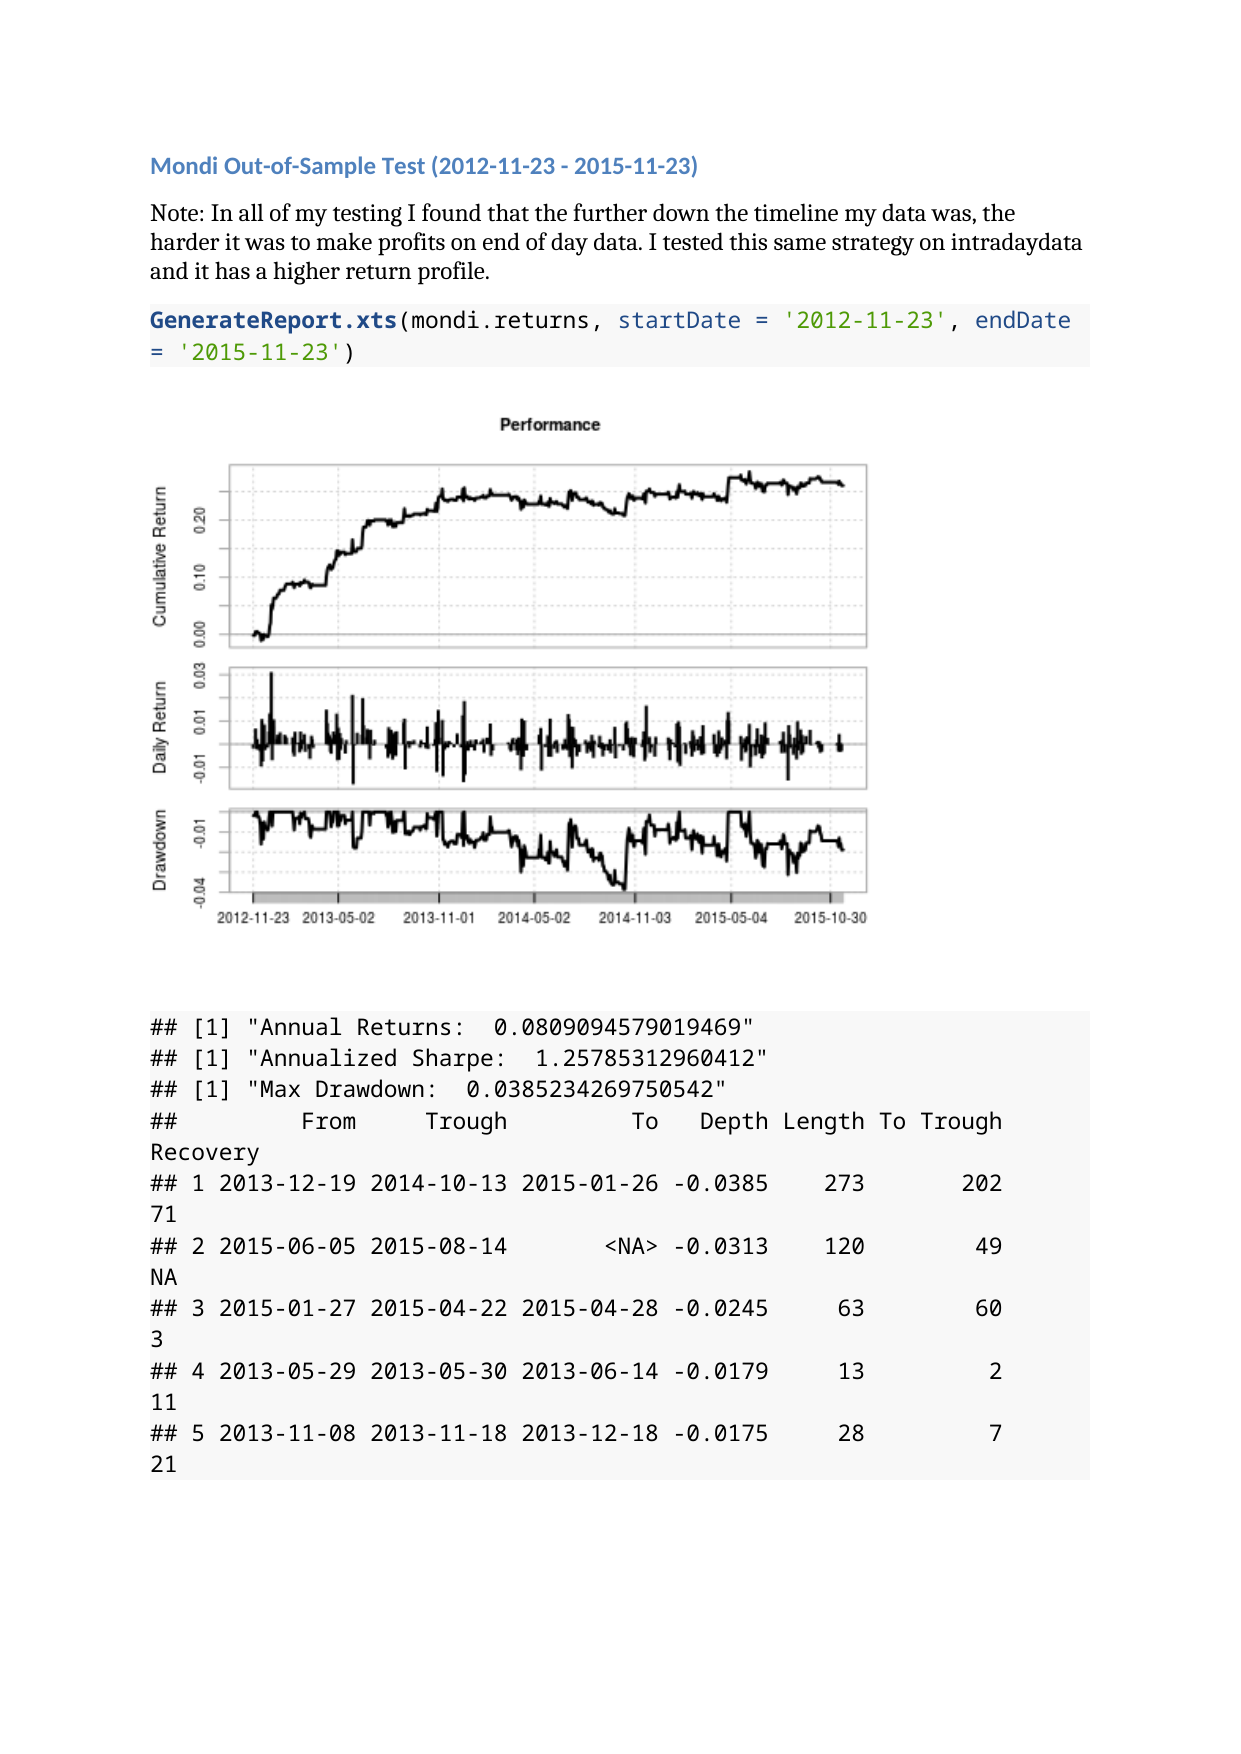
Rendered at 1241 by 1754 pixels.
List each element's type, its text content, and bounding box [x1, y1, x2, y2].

picture [150, 385, 907, 993]
subtitle Mondi Out-of-Sample Test (2012-11-23 - 2015-11-23) [150, 150, 1090, 181]
text Note: In all of my testing I found that the further down the timeline my data was, the harder it was to make profits on end of day data. I tested this same strategy on intradaydata and it has a higher return profile. [150, 199, 1090, 286]
text ## [1] "Annual Returns: 0.0809094579019469" ## [1] "Annualized Sharpe: 1.25785312960412" ## [1] "Max Drawdown: 0.0385234269750542" ## From Trough To Depth Length To Trough Recovery ## 1 2013-12-19 2014-10-13 2015-01-26 -0.0385 273 202 71 ## 2 2015-06-05 2015-08-14 <NA> -0.0313 120 49 NA ## 3 2015-01-27 2015-04-22 2015-04-28 -0.0245 63 60 3 ## 4 2013-05-29 2013-05-30 2013-06-14 -0.0179 13 2 11 ## 5 2013-11-08 2013-11-18 2013-12-18 -0.0175 28 7 21 [150, 1011, 1090, 1480]
text GenerateReport.xts(mondi.returns, startDate = '2012-11-23', endDate = '2015-11-23') [356, 304, 1090, 367]
